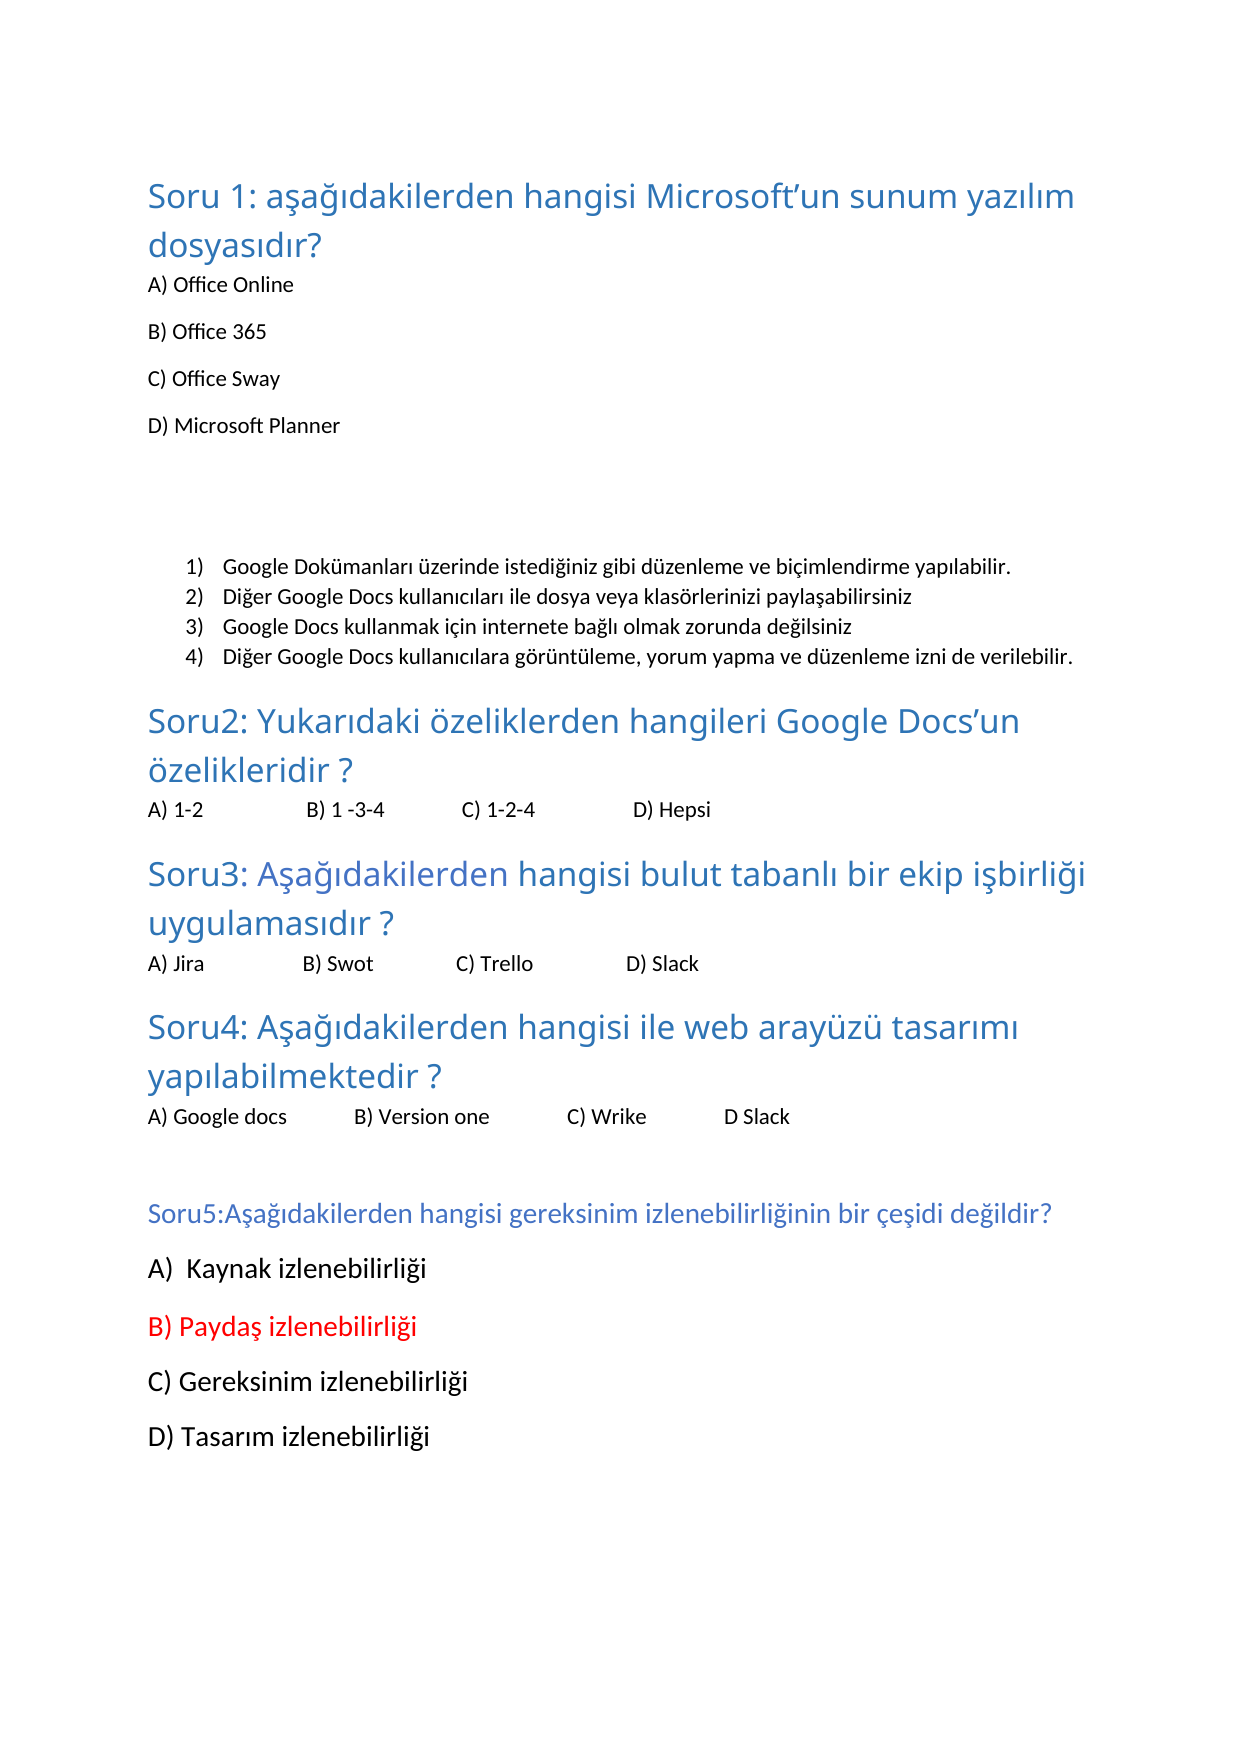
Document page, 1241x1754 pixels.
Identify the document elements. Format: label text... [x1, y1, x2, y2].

subtitle Soru4: Aşağıdakilerden hangisi ile web arayüzü tasarımı yapılabilmektedir ? [148, 1004, 1093, 1098]
text A) Jira B) Swot C) Trello D) Slack [148, 949, 1093, 977]
list Diğer Google Docs kullanıcılara görüntüleme, yorum yapma ve düzenleme izni de verilebilir. [185, 642, 1093, 670]
text A) Kaynak izlenebilirliği [148, 1251, 1093, 1286]
list Diğer Google Docs kullanıcıları ile dosya veya klasörlerinizi paylaşabilirsiniz [185, 582, 1093, 610]
list Google Dokümanları üzerinde istediğiniz gibi düzenleme ve biçimlendirme yapılabilir. [185, 552, 1093, 580]
text A) Office Online [148, 271, 1093, 298]
list Google Docs kullanmak için internete bağlı olmak zorunda değilsiniz [185, 612, 1093, 640]
text Soru5:Aşağıdakilerden hangisi gereksinim izlenebilirliğinin bir çeşidi değildir? [148, 1196, 1093, 1231]
subtitle Soru2: Yukarıdaki özeliklerden hangileri Google Docs’un özelikleridir ? [148, 698, 1093, 792]
text B) Paydaş izlenebilirliği [148, 1308, 1093, 1344]
text D) Tasarım izlenebilirliği [148, 1418, 1093, 1454]
subtitle Soru3: Aşağıdakilerden hangisi bulut tabanlı bir ekip işbirliği uygulamasıdır ? [148, 851, 1093, 945]
text C) Gereksinim izlenebilirliği [148, 1363, 1093, 1399]
text A) 1-2 B) 1 -3-4 C) 1-2-4 D) Hepsi [148, 796, 1093, 823]
text B) Office 365 [148, 317, 1093, 345]
text D) Microsoft Planner [148, 411, 1093, 439]
text C) Office Sway [148, 364, 1093, 392]
subtitle Soru 1: aşağıdakilerden hangisi Microsoft’un sunum yazılım dosyasıdır? [148, 173, 1093, 267]
text A) Google docs B) Version one C) Wrike D Slack [148, 1102, 1093, 1130]
